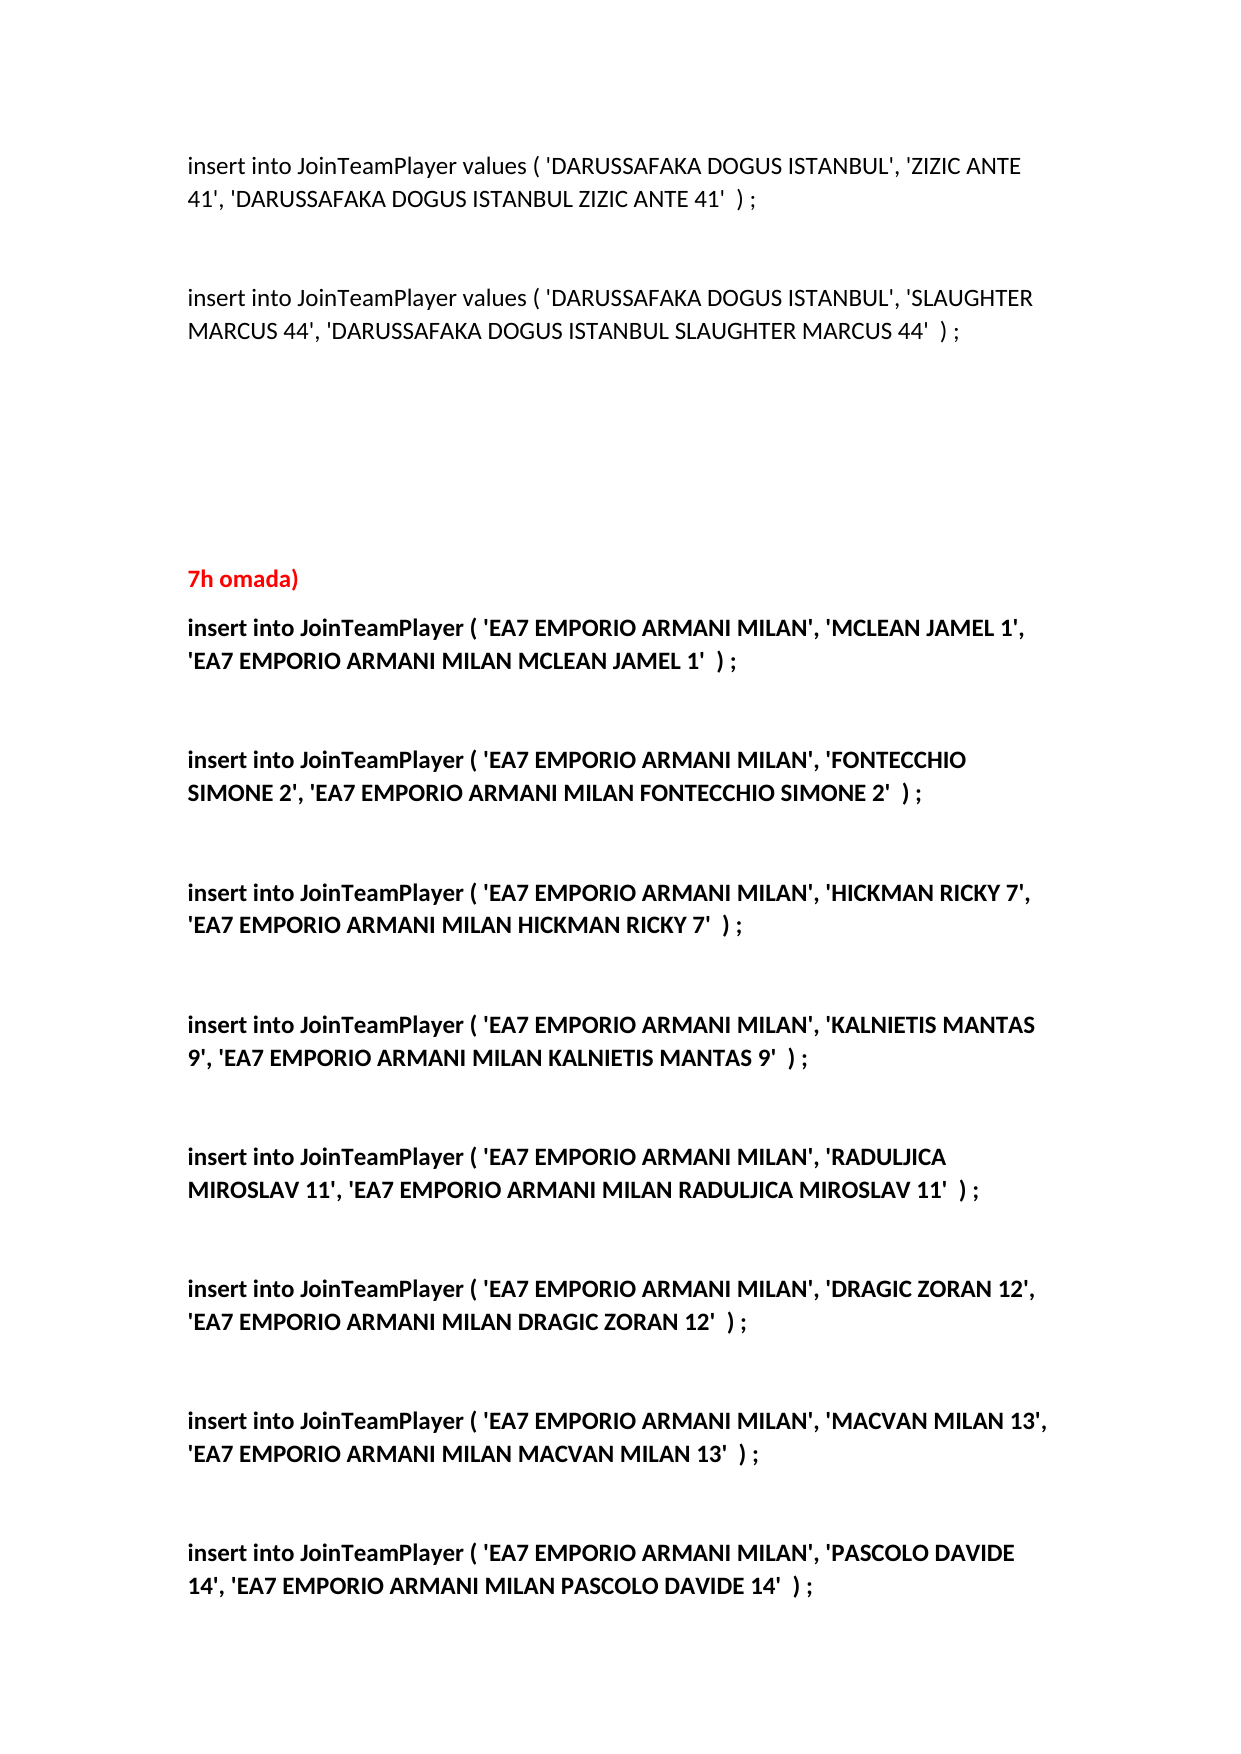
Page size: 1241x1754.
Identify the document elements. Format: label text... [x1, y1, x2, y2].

text insert into JoinTeamPlayer ( 'EA7 EMPORIO ARMANI MILAN', 'KALNIETIS MANTAS 9', 'EA7 EMPORIO ARMANI MILAN KALNIETIS MANTAS 9' ) ; [187, 1009, 1053, 1072]
text 7h omada) [187, 563, 1053, 593]
text insert into JoinTeamPlayer ( 'EA7 EMPORIO ARMANI MILAN', 'HICKMAN RICKY 7', 'EA7 EMPORIO ARMANI MILAN HICKMAN RICKY 7' ) ; [187, 877, 1053, 940]
text insert into JoinTeamPlayer ( 'EA7 EMPORIO ARMANI MILAN', 'FONTECCHIO SIMONE 2', 'EA7 EMPORIO ARMANI MILAN FONTECCHIO SIMONE 2' ) ; [187, 744, 1053, 808]
text insert into JoinTeamPlayer ( 'EA7 EMPORIO ARMANI MILAN', 'PASCOLO DAVIDE 14', 'EA7 EMPORIO ARMANI MILAN PASCOLO DAVIDE 14' ) ; [187, 1537, 1053, 1601]
text insert into JoinTeamPlayer ( 'EA7 EMPORIO ARMANI MILAN', 'MACVAN MILAN 13', 'EA7 EMPORIO ARMANI MILAN MACVAN MILAN 13' ) ; [187, 1405, 1053, 1468]
text insert into JoinTeamPlayer ( 'EA7 EMPORIO ARMANI MILAN', 'MCLEAN JAMEL 1', 'EA7 EMPORIO ARMANI MILAN MCLEAN JAMEL 1' ) ; [187, 612, 1053, 676]
text insert into JoinTeamPlayer ( 'EA7 EMPORIO ARMANI MILAN', 'RADULJICA MIROSLAV 11', 'EA7 EMPORIO ARMANI MILAN RADULJICA MIROSLAV 11' ) ; [187, 1141, 1053, 1204]
text insert into JoinTeamPlayer ( 'EA7 EMPORIO ARMANI MILAN', 'DRAGIC ZORAN 12', 'EA7 EMPORIO ARMANI MILAN DRAGIC ZORAN 12' ) ; [187, 1273, 1053, 1336]
text insert into JoinTeamPlayer values ( 'DARUSSAFAKA DOGUS ISTANBUL', 'ZIZIC ANTE 41', 'DARUSSAFAKA DOGUS ISTANBUL ZIZIC ANTE 41' ) ; [187, 150, 1053, 213]
text insert into JoinTeamPlayer values ( 'DARUSSAFAKA DOGUS ISTANBUL', 'SLAUGHTER MARCUS 44', 'DARUSSAFAKA DOGUS ISTANBUL SLAUGHTER MARCUS 44' ) ; [187, 282, 1053, 346]
